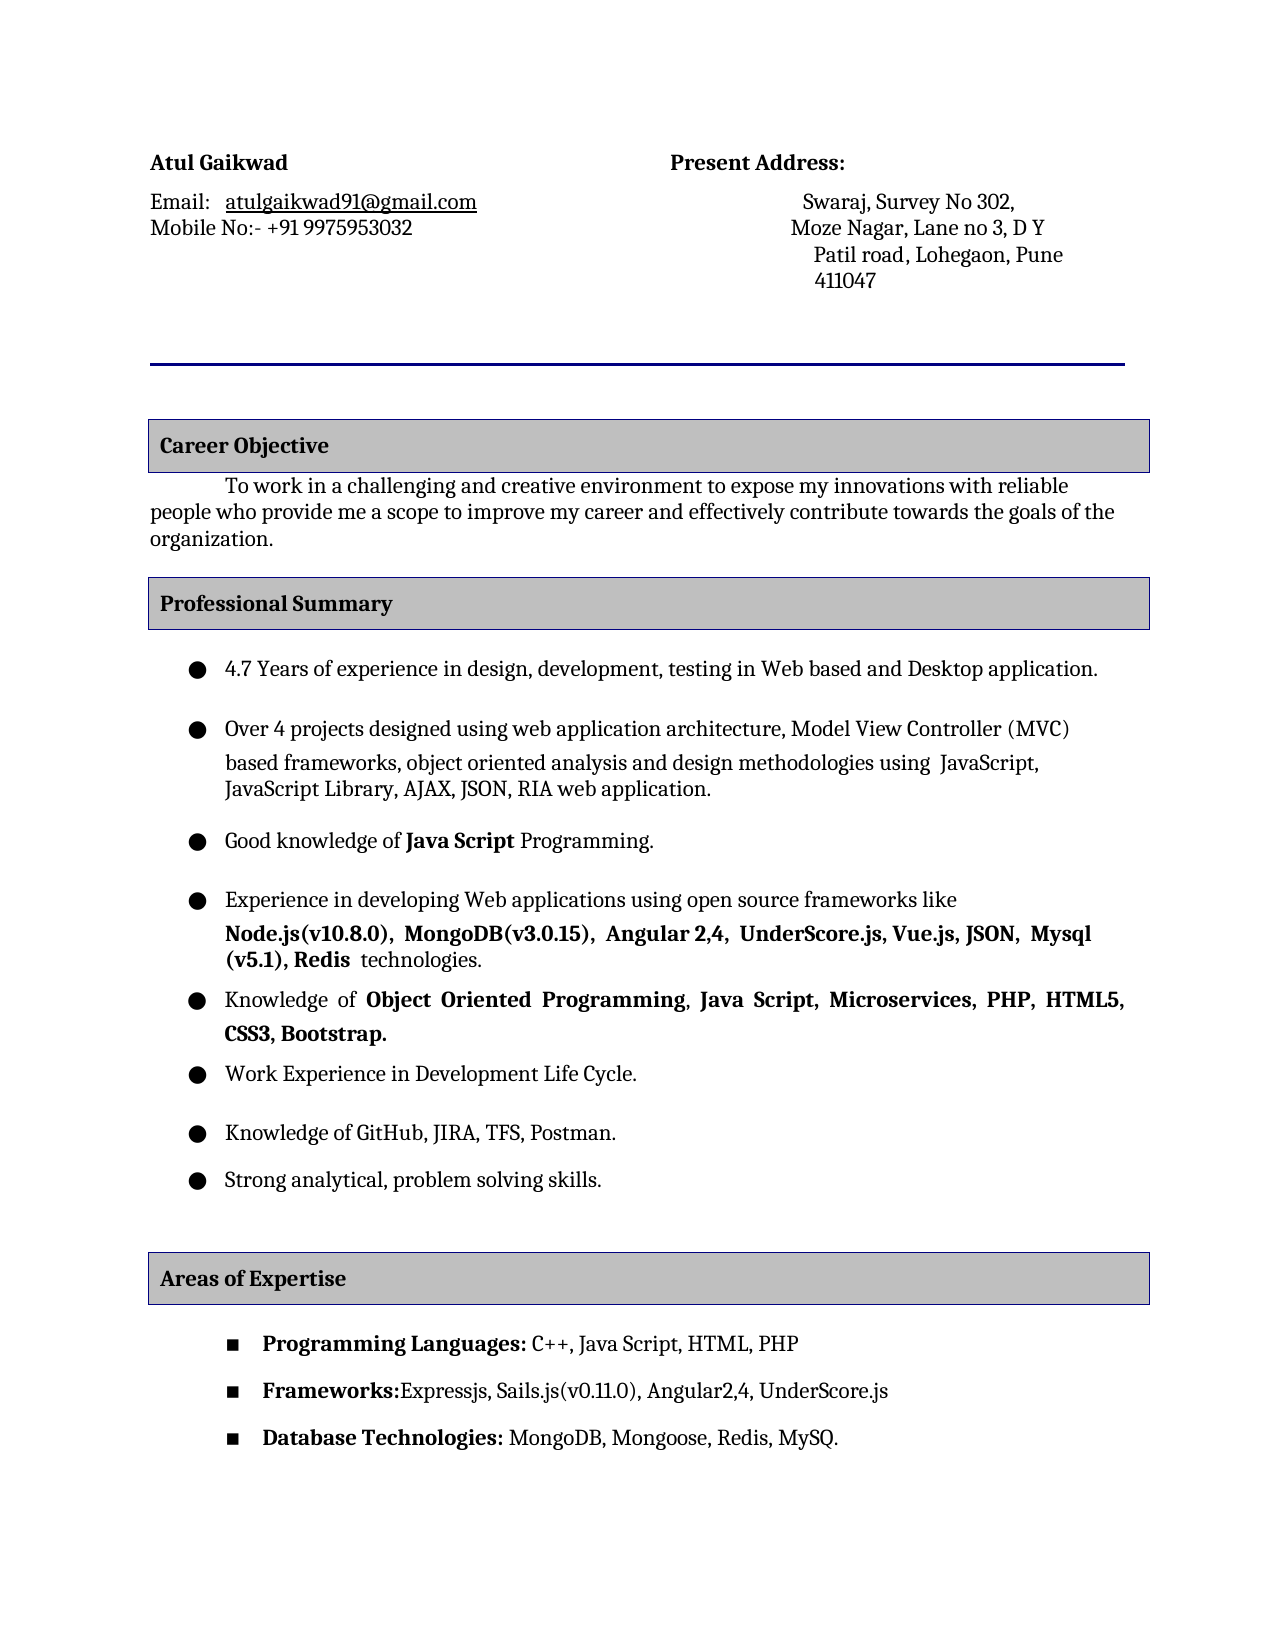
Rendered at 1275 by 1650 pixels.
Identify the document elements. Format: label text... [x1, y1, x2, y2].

list 4.7 Years of experience in design, development, testing in Web based and Desktop application. [187, 643, 1125, 690]
text Mobile No:- +91 9975953032 Moze Nagar, Lane no 3, D Y [150, 215, 1125, 242]
list Experience in developing Web applications using open source frameworks like Node.js(v10.8.0), MongoDB(v3.0.15), Angular 2,4, UnderScore.js, Vue.js, JSON, Mysql (v5.1), Redis technologies. [187, 874, 1125, 974]
list Knowledge of Object Oriented Programming, Java Script, Microservices, PHP, HTML5, CSS3, Bootstrap. [187, 974, 1125, 1047]
text To work in a challenging and creative environment to expose my innovations with reliable people who provide me a scope to improve my career and effectively contribute towards the goals of the organization. [150, 473, 1125, 552]
list Work Experience in Development Life Cycle. [187, 1047, 1125, 1094]
table_header Professional Summary [149, 578, 1149, 629]
list Programming Languages: C++, Java Script, HTML, PHP [225, 1318, 1125, 1365]
table_header Career Objective [149, 420, 1149, 472]
text Patil road, Lohegaon, Pune [150, 242, 1125, 268]
text Atul Gaikwad Present Address: [150, 150, 1125, 176]
list Frameworks:Expressjs, Sails.js(v0.11.0), Angular2,4, UnderScore.js [225, 1365, 1125, 1412]
text 411047 [150, 268, 1125, 294]
table_header Areas of Expertise [149, 1253, 1149, 1304]
list Good knowledge of Java Script Programming. [187, 814, 1125, 861]
list Strong analytical, problem solving skills. [187, 1153, 1125, 1200]
list Database Technologies: MongoDB, Mongoose, Redis, MySQ. [225, 1412, 1125, 1459]
text Email: atulgaikwad91@gmail.com Swaraj, Survey No 302, [150, 189, 1125, 215]
list Over 4 projects designed using web application architecture, Model View Controller (MVC) based frameworks, object oriented analysis and design methodologies using JavaScript, JavaScript Library, AJAX, JSON, RIA web application. [187, 702, 1125, 802]
list Knowledge of GitHub, JIRA, TFS, Postman. [187, 1106, 1125, 1153]
